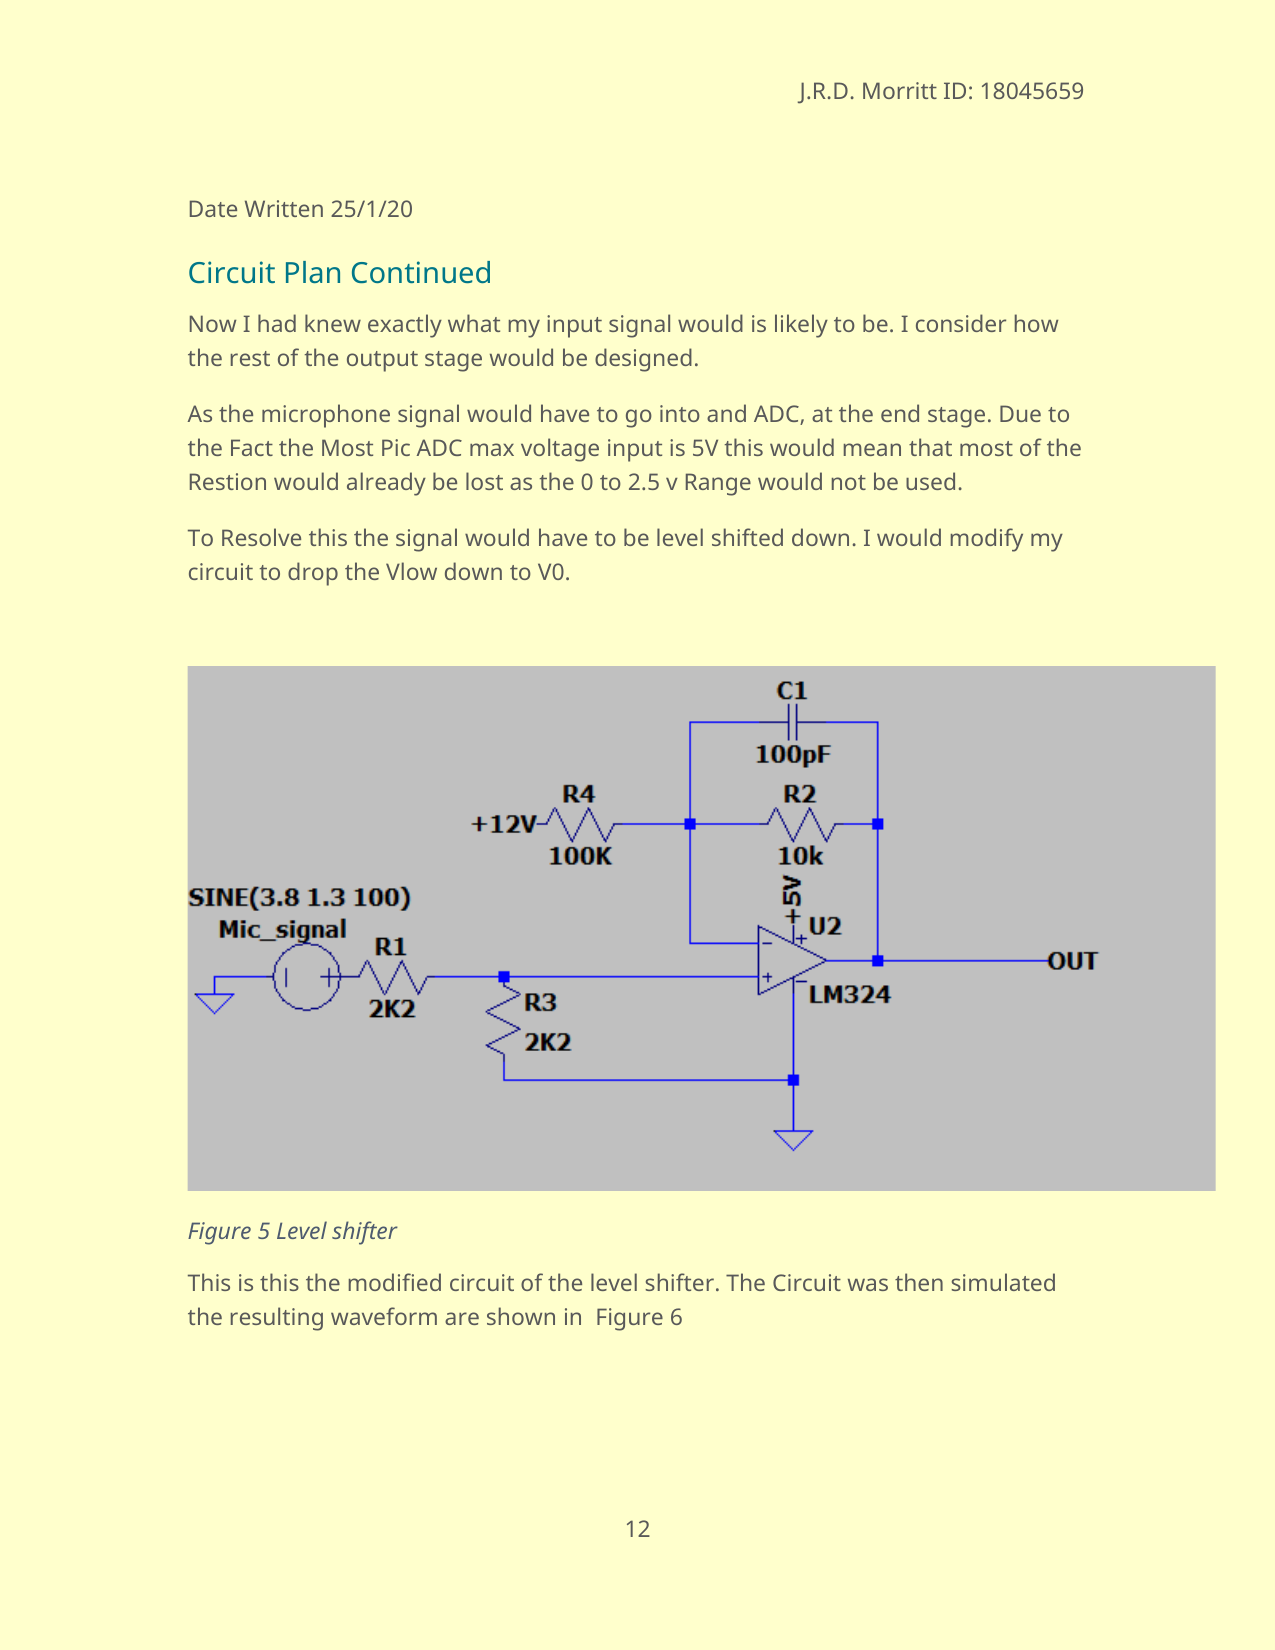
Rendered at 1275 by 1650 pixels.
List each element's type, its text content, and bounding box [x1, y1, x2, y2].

picture [187, 666, 1216, 1191]
text Now I had knew exactly what my input signal would is likely to be. I consider how the rest of the output stage would be designed. [187, 308, 1087, 374]
text To Resolve this the signal would have to be level shifted down. I would modify my circuit to drop the Vlow down to V0. [187, 522, 1087, 587]
subtitle Circuit Plan Continued [187, 252, 1087, 292]
text This is this the modified circuit of the level shifter. The Circuit was then simulated the resulting waveform are shown in Figure 6 [187, 1267, 1087, 1332]
text As the microphone signal would have to go into and ADC, at the end stage. Due to the Fact the Most Pic ADC max voltage input is 5V this would mean that most of the Restion would already be lost as the 0 to 2.5 v Range would not be used. [187, 398, 1087, 498]
text Date Written 25/1/20 [187, 192, 1087, 224]
